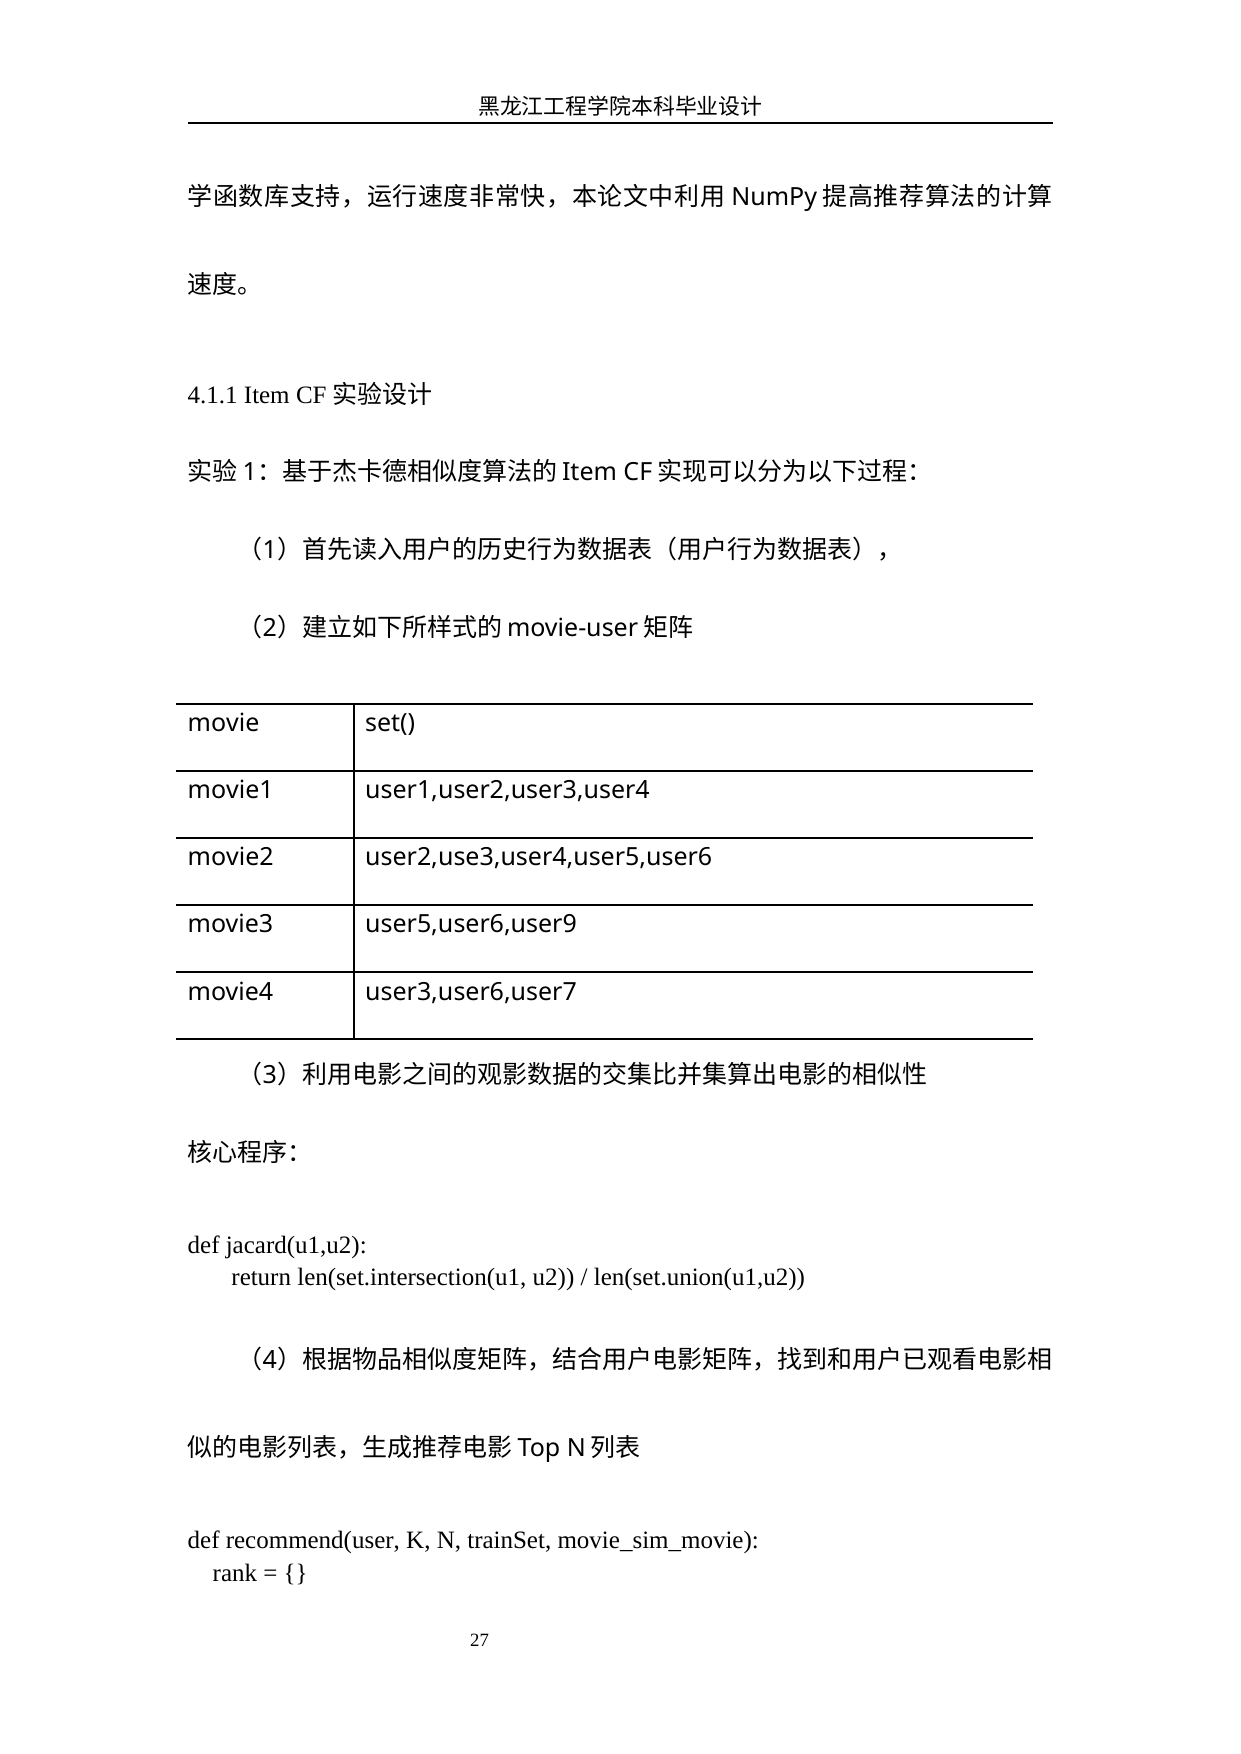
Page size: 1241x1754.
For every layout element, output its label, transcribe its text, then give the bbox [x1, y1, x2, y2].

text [187, 162, 1053, 315]
list 利用电影之间的观影数据的交集比并集算出电影的相似性 [187, 1040, 1053, 1105]
list 根据物品相似度矩阵，结合用户电影矩阵，找到和用户已观看电影相似的电影列表，生成推荐电影Top N列表 [187, 1325, 1053, 1478]
text rank = {} [187, 1556, 1053, 1588]
table_cell user2,use3,user4,user5,user6 [355, 839, 1033, 904]
list 首先读入用户的历史行为数据表（用户行为数据表）， [187, 515, 1053, 580]
text def jacard(u1,u2): [187, 1228, 1053, 1260]
table_cell movie1 [176, 772, 353, 837]
table_header movie [176, 705, 353, 770]
table_cell movie2 [176, 839, 353, 904]
table_cell movie4 [176, 973, 353, 1038]
text def recommend(user, K, N, trainSet, movie_sim_movie): [187, 1523, 1053, 1556]
text return len(set.intersection(u1, u2)) / len(set.union(u1,u2)) [187, 1260, 1053, 1293]
table_header set() [355, 705, 1033, 770]
list 建立如下所样式的movie-user矩阵 [187, 593, 1053, 658]
subtitle 4.1.1 Item CF 实验设计 [187, 360, 1053, 425]
table_cell movie3 [176, 906, 353, 971]
text 实验1：基于杰卡德相似度算法的Item CF实现可以分为以下过程： [187, 437, 1053, 502]
table_cell user1,user2,user3,user4 [355, 772, 1033, 837]
table_cell user3,user6,user7 [355, 973, 1033, 1038]
list 核心程序： [187, 1118, 1053, 1183]
table_cell user5,user6,user9 [355, 906, 1033, 971]
